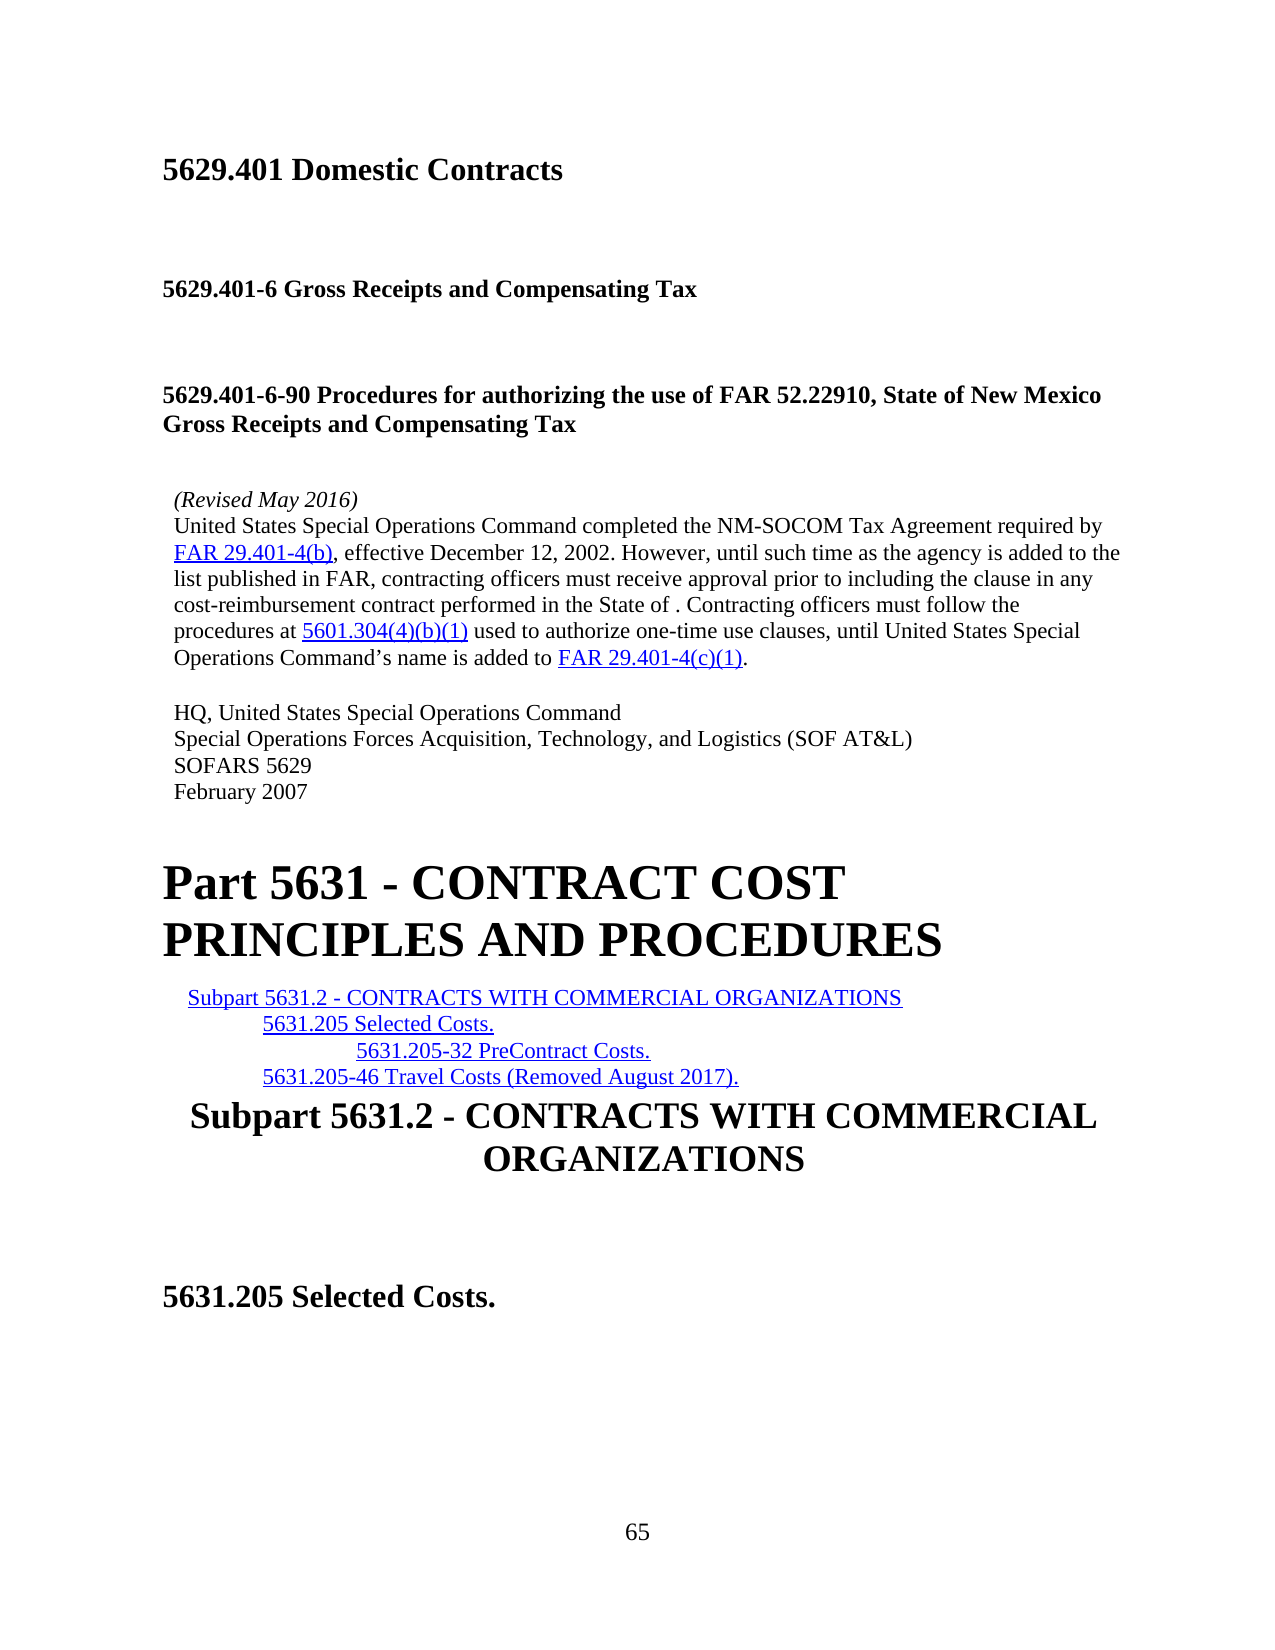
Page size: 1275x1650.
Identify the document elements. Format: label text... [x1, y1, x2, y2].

text United States Special Operations Command completed the NM-SOCOM Tax Agreement required by FAR 29.401-4(b), effective December 12, 2002. However, until such time as the agency is added to the list published in FAR, contracting officers must receive approval prior to including the clause in any cost-reimbursement contract performed in the State of . Contracting officers must follow the procedures at 5601.304(4)(b)(1) used to authorize one-time use clauses, until United States Special Operations Command’s name is added to FAR 29.401-4(c)(1). [163, 512, 1135, 670]
text Special Operations Forces Acquisition, Technology, and Logistics (SOF AT&L) [163, 725, 1135, 752]
text SOFARS 5629 [163, 752, 1135, 778]
text Subpart 5631.2 - CONTRACTS WITH COMMERCIAL ORGANIZATIONS [187, 984, 1125, 1011]
subtitle 5629.401-6 Gross Receipts and Compensating Tax [162, 274, 1125, 303]
text 5629.401-6-90 Procedures for authorizing the use of FAR 52.22910, State of New Mexico Gross Receipts and Compensating Tax [162, 380, 1125, 438]
text HQ, United States Special Operations Command [163, 699, 1135, 725]
subtitle Part 5631 - CONTRACT COST PRINCIPLES AND PROCEDURES [162, 852, 1125, 967]
text 5631.205-46 Travel Costs (Removed August 2017). [262, 1063, 1125, 1089]
text 5631.205-32 PreContract Costs. [356, 1037, 1125, 1063]
text February 2007 [163, 778, 1135, 815]
subtitle 5631.205 Selected Costs. [162, 1277, 1125, 1314]
subtitle 5629.401 Domestic Contracts [162, 150, 1125, 187]
subtitle Subpart 5631.2 - CONTRACTS WITH COMMERCIAL ORGANIZATIONS [162, 1094, 1125, 1180]
text (Revised May 2016) [163, 475, 1135, 512]
text 5631.205 Selected Costs. [262, 1011, 1125, 1037]
